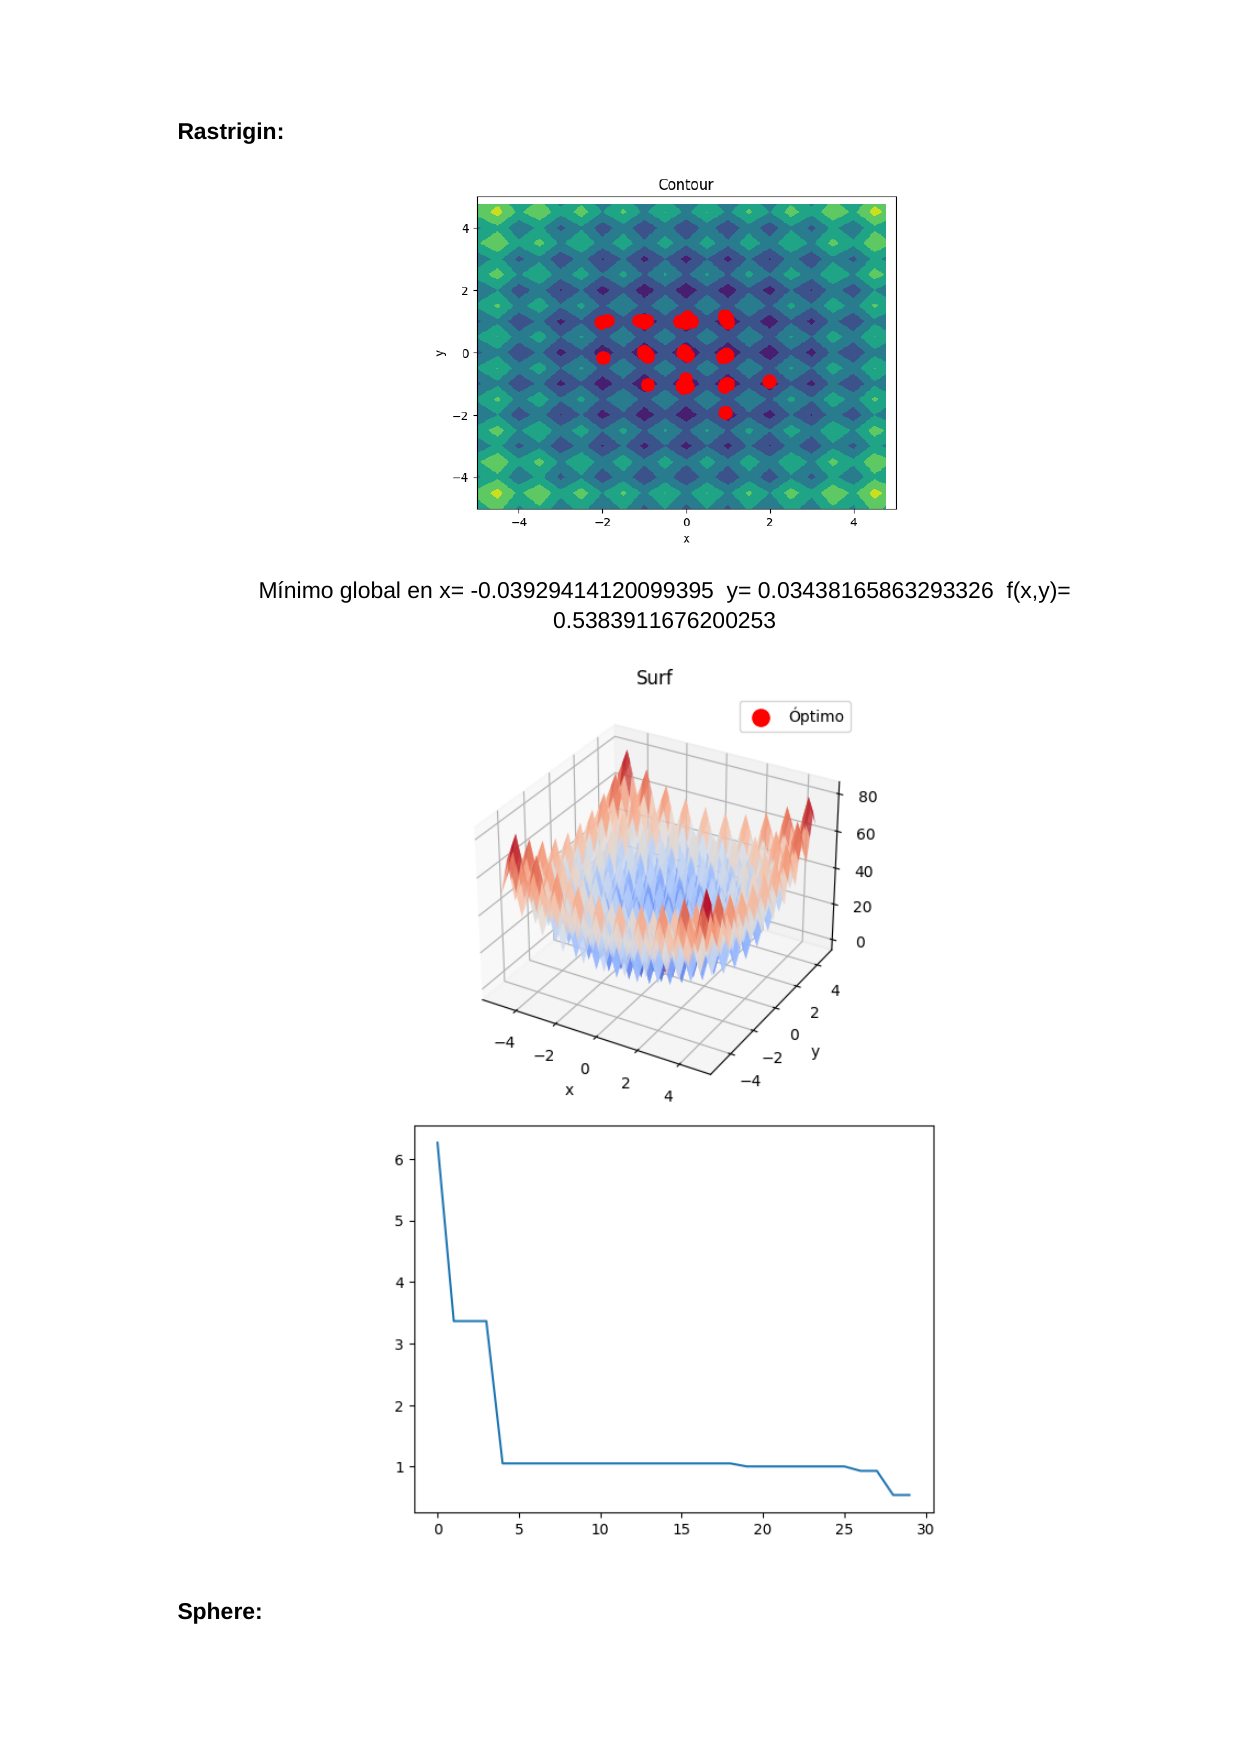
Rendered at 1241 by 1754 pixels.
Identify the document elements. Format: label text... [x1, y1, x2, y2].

text Sphere: [177, 1598, 1152, 1625]
text Rastrigin: [177, 118, 1152, 144]
picture [426, 169, 903, 553]
text Mínimo global en x= -0.03929414120099395 y= 0.03438165863293326 f(x,y)= 0.5383911676200253 [177, 577, 1152, 634]
picture [384, 658, 945, 1548]
